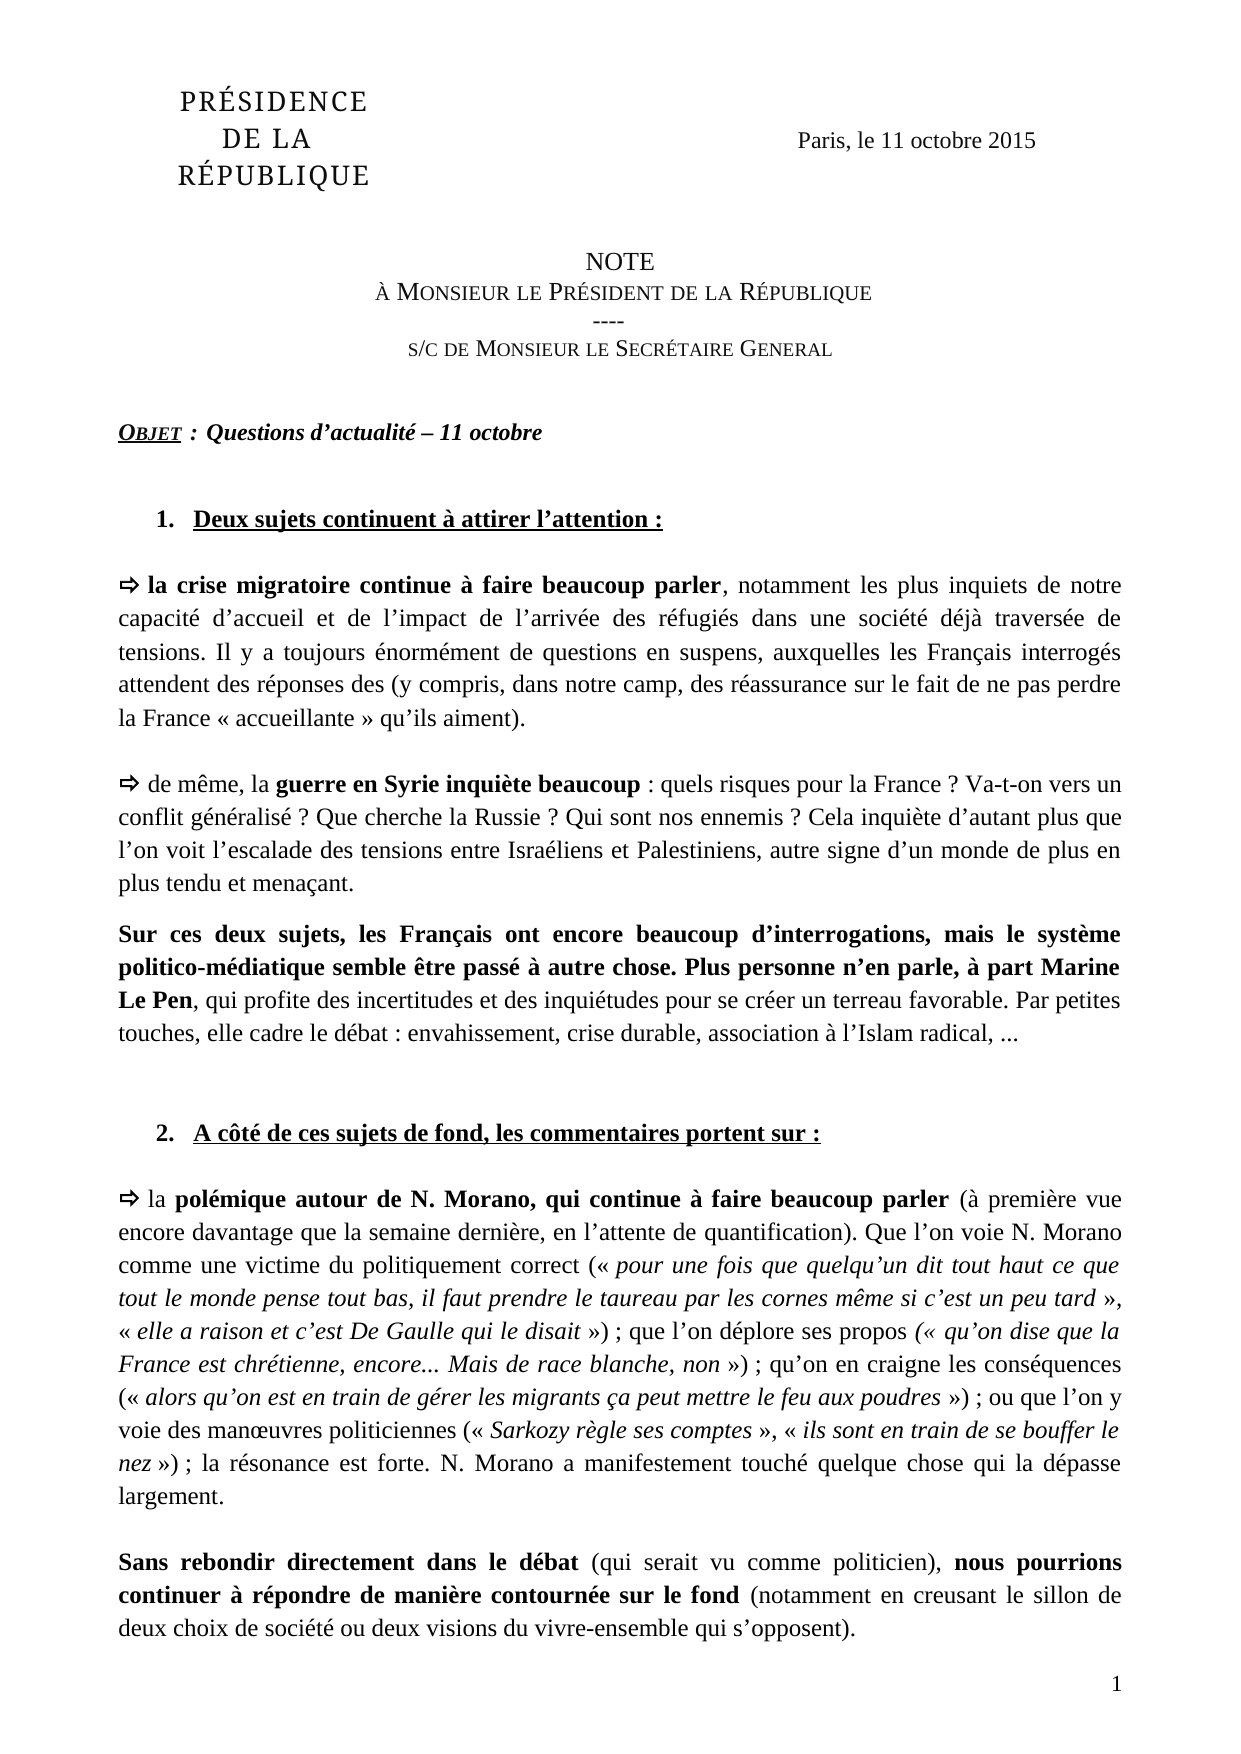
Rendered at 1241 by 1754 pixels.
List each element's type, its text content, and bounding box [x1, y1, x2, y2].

list la polémique autour de N. Morano, qui continue à faire beaucoup parler (à première vue encore davantage que la semaine dernière, en l’attente de quantification). Que l’on voie N. Morano comme une victime du politiquement correct (« pour une fois que quelqu’un dit tout haut ce que tout le monde pense tout bas, il faut prendre le taureau par les cornes même si c’est un peu tard », « elle a raison et c’est De Gaulle qui le disait ») ; que l’on déplore ses propos (« qu’on dise que la France est chrétienne, encore... Mais de race blanche, non ») ; qu’on en craigne les conséquences (« alors qu’on est en train de gérer les migrants ça peut mettre le feu aux poudres ») ; ou que l’on y voie des manœuvres politiciennes (« Sarkozy règle ses comptes », « ils sont en train de se bouffer le nez ») ; la résonance est forte. N. Morano a manifestement touché quelque chose qui la dépasse largement. [118, 1184, 1122, 1509]
text s/c de Monsieur le Secrétaire General [118, 334, 1122, 361]
list de même, la guerre en Syrie inquiète beaucoup : quels risques pour la France ? Va-t-on vers un conflit généralisé ? Que cherche la Russie ? Qui sont nos ennemis ? Cela inquiète d’autant plus que l’on voit l’escalade des tensions entre Israéliens et Palestiniens, autre signe d’un monde de plus en plus tendu et menaçant. [118, 769, 1122, 896]
list la crise migratoire continue à faire beaucoup parler, notamment les plus inquiets de notre capacité d’accueil et de l’impact de l’arrivée des réfugiés dans une société déjà traversée de tensions. Il y a toujours énormément de questions en suspens, auxquelles les Français interrogés attendent des réponses des (y compris, dans notre camp, des réassurance sur le fait de ne pas perdre la France « accueillante » qu’ils aiment). [118, 571, 1122, 731]
text de la Paris, le 11 octobre 2015 [222, 119, 1122, 156]
text ---- [118, 306, 1122, 334]
text République [118, 156, 428, 193]
list Deux sujets continuent à attirer l’attention : [156, 504, 1122, 533]
text NOTE [118, 246, 1122, 276]
list A côté de ces sujets de fond, les commentaires portent sur : [156, 1118, 1122, 1146]
text Objet : Questions d’actualité – 11 octobre [118, 418, 1122, 445]
text à Monsieur le Président de la République [118, 276, 1122, 306]
text Sur ces deux sujets, les Français ont encore beaucoup d’interrogations, mais le système politico-médiatique semble être passé à autre chose. Plus personne n’en parle, à part Marine Le Pen, qui profite des incertitudes et des inquiétudes pour se créer un terreau favorable. Par petites touches, elle cadre le débat : envahissement, crise durable, association à l’Islam radical, ... [118, 919, 1122, 1047]
text Sans rebondir directement dans le débat (qui serait vu comme politicien), nous pourrions continuer à répondre de manière contournée sur le fond (notamment en creusant le sillon de deux choix de société ou deux visions du vivre-ensemble qui s’opposent). [118, 1547, 1122, 1642]
text PrÉsidence [118, 83, 428, 119]
